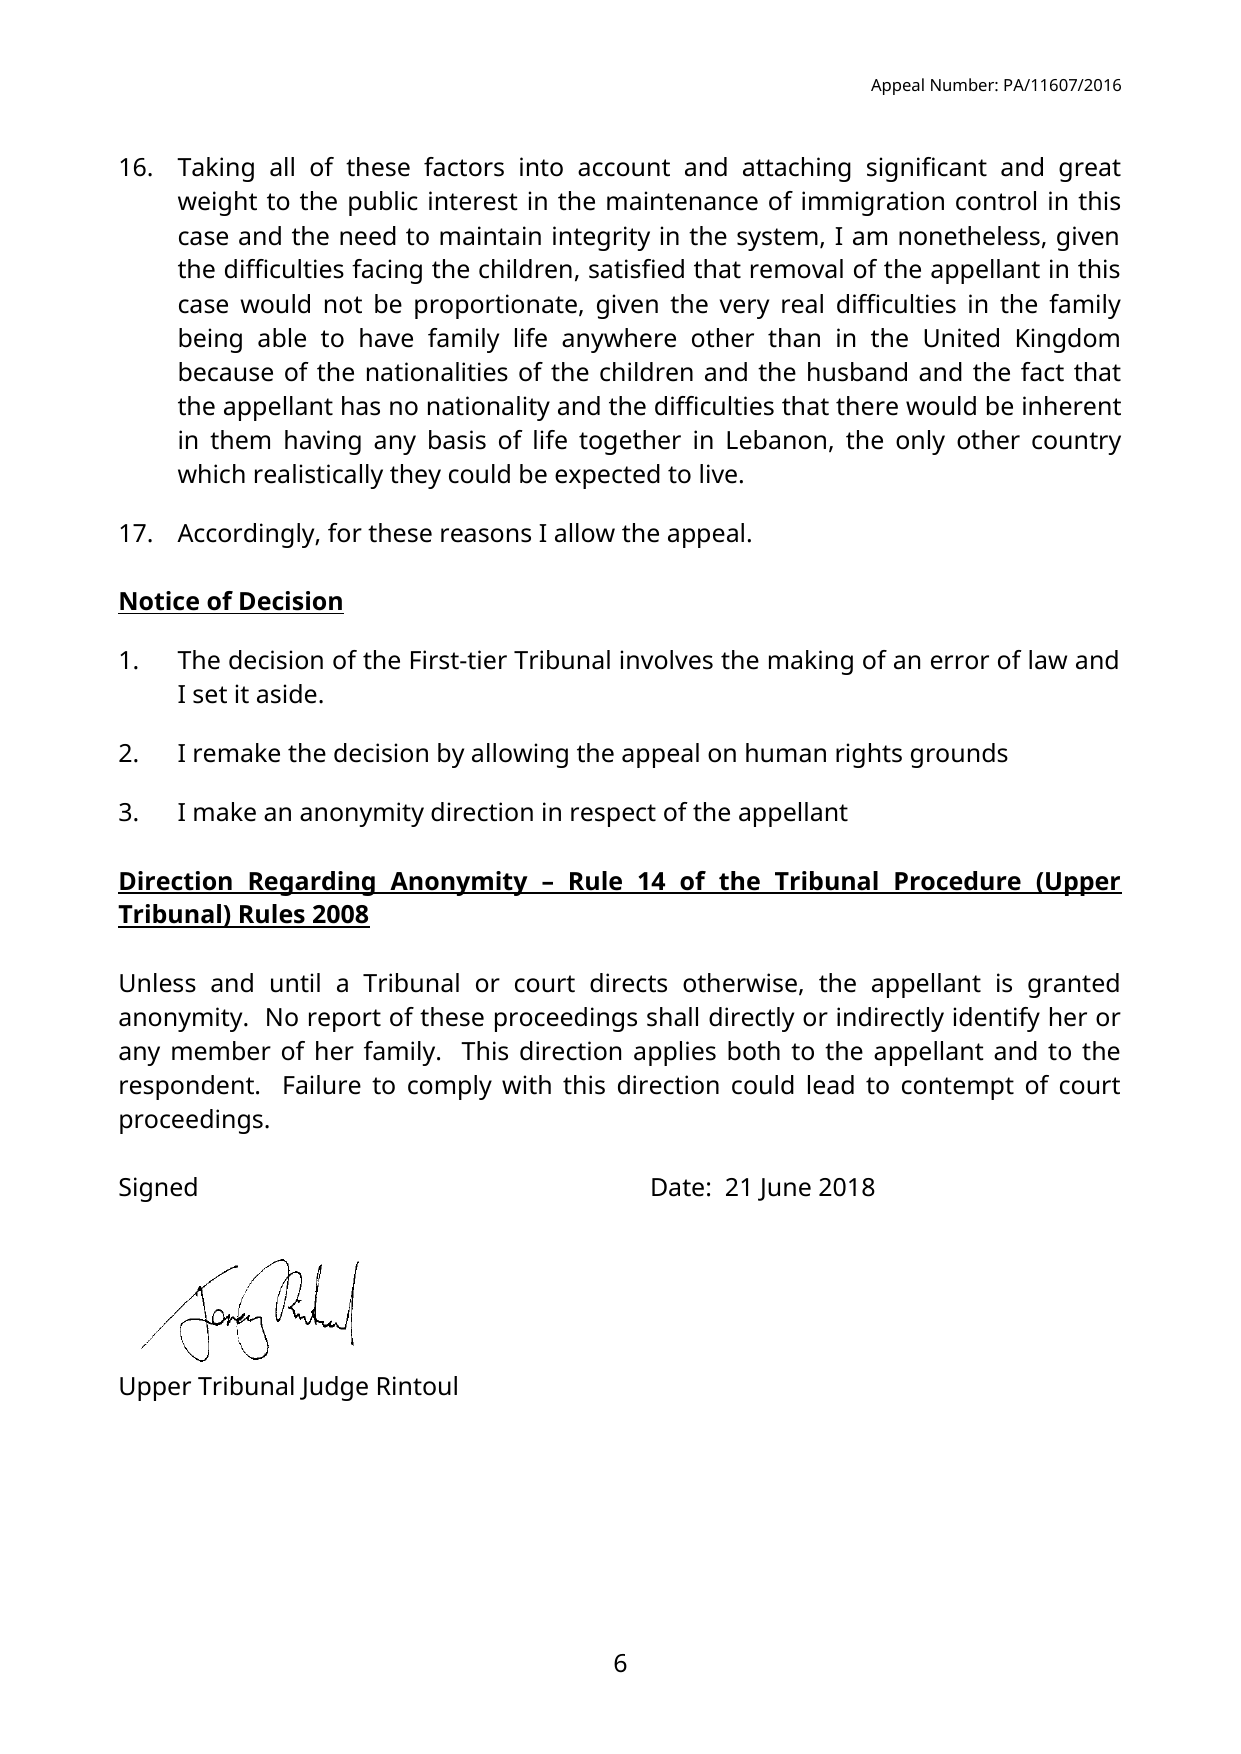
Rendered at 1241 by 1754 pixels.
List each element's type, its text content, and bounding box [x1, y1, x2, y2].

text Signed Date: 21 June 2018 [118, 1170, 1122, 1204]
list The decision of the First-tier Tribunal involves the making of an error of law and I set it aside. [118, 643, 1122, 711]
text I remake the decision by allowing the appeal on human rights grounds [118, 736, 1122, 770]
text Notice of Decision [118, 584, 1122, 618]
text Direction Regarding Anonymity – Rule 14 of the Tribunal Procedure (Upper Tribunal) Rules 2008 [118, 894, 1122, 931]
text Taking all of these factors into account and attaching significant and great weight to the public interest in the maintenance of immigration control in this case and the need to maintain integrity in the system, I am nonetheless, given the difficulties facing the children, satisfied that removal of the appellant in this case would not be proportionate, given the very real difficulties in the family being able to have family life anywhere other than in the United Kingdom because of the nationalities of the children and the husband and the fact that the appellant has no nationality and the difficulties that there would be inherent in them having any basis of life together in Lebanon, the only other country which realistically they could be expected to live. [118, 150, 1122, 491]
text Accordingly, for these reasons I allow the appeal. [118, 516, 1122, 550]
text Direction Regarding Anonymity – Rule 14 of the Tribunal Procedure (Upper Tribunal) Rules 2008 [118, 863, 1122, 892]
text I make an anonymity direction in respect of the appellant [118, 795, 1122, 829]
text Unless and until a Tribunal or court directs otherwise, the appellant is granted anonymity. No report of these proceedings shall directly or indirectly identify her or any member of her family. This direction applies both to the appellant and to the respondent. Failure to comply with this direction could lead to contempt of court proceedings. [118, 965, 1122, 1136]
text Upper Tribunal Judge Rintoul [118, 1369, 1122, 1403]
